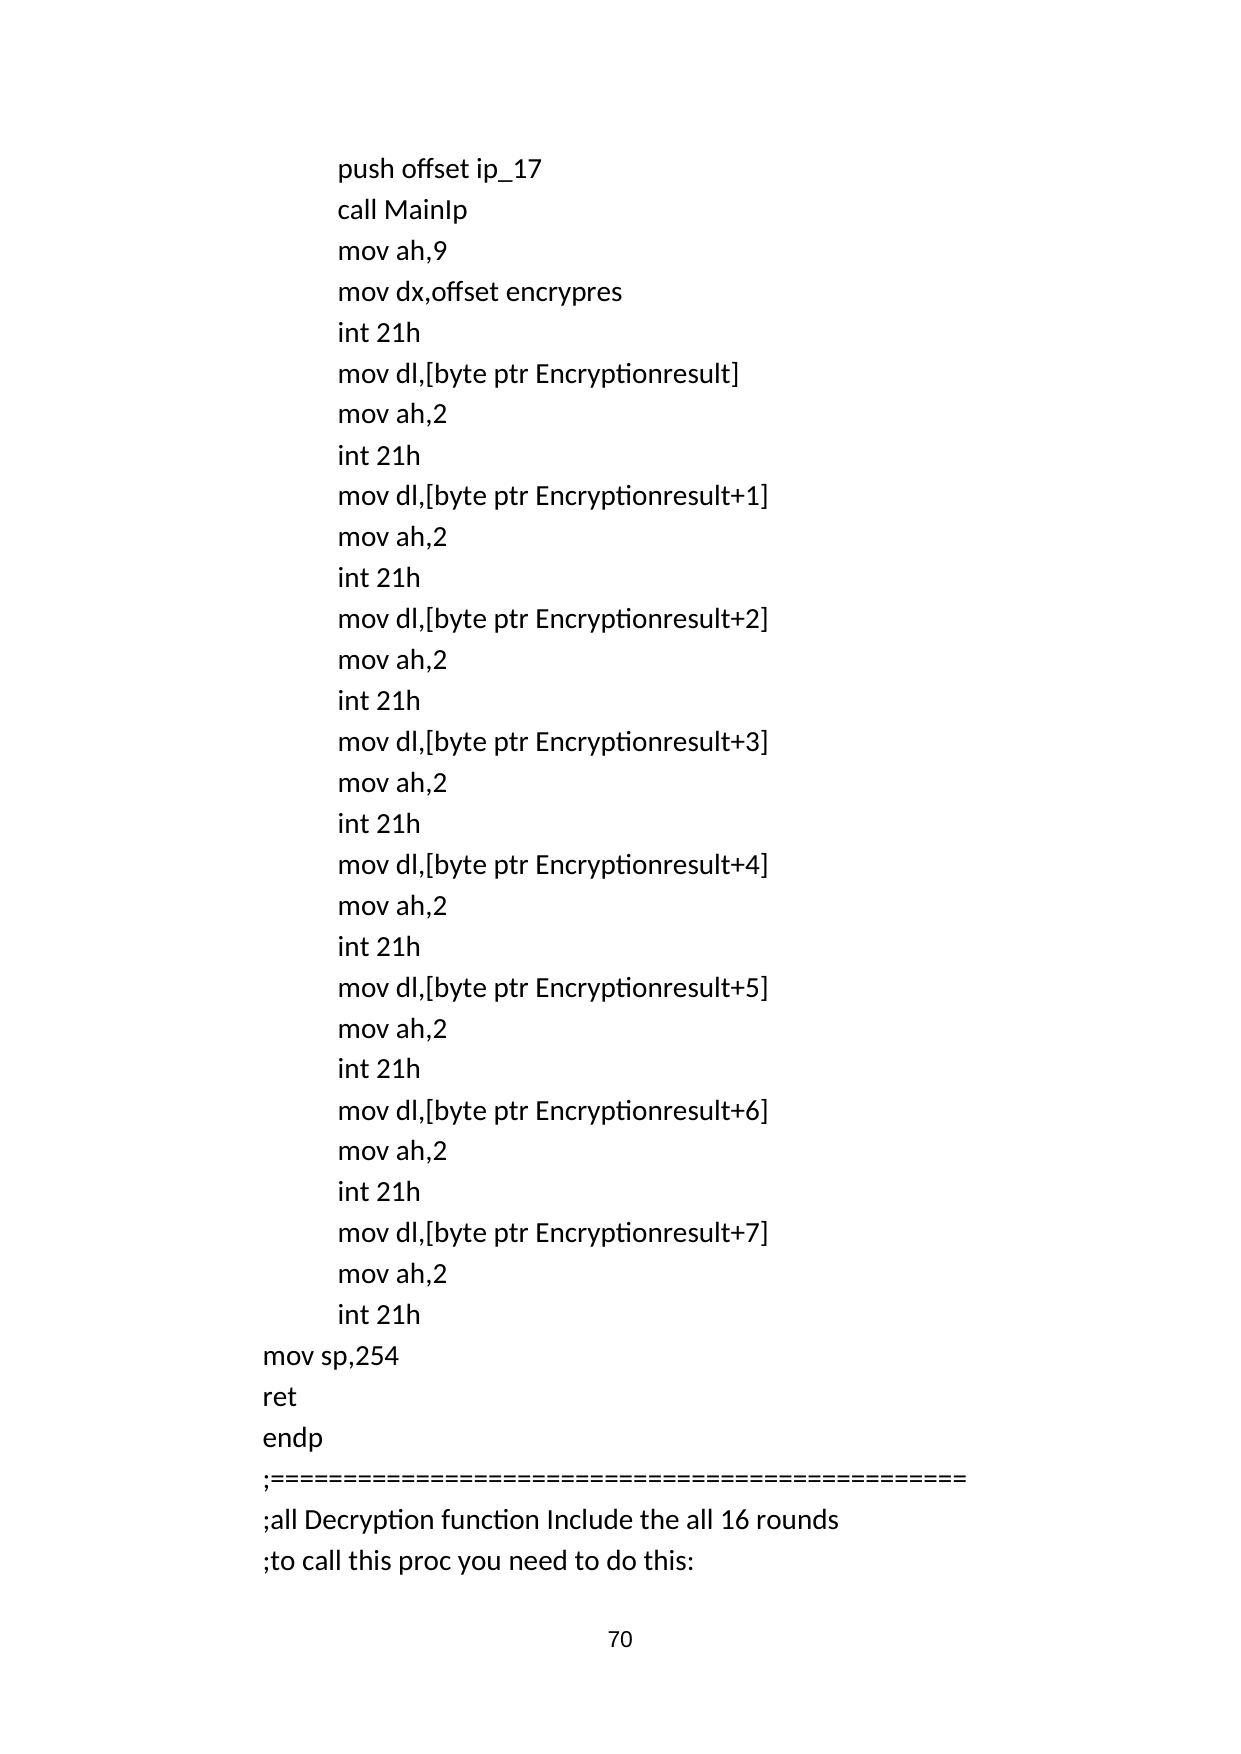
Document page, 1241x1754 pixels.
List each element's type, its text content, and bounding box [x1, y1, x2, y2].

list int 21h [262, 928, 1053, 963]
list mov dl,[byte ptr Encryptionresult+4] [262, 846, 1053, 882]
list int 21h [262, 805, 1053, 841]
list int 21h [262, 1173, 1053, 1209]
list mov dl,[byte ptr Encryptionresult+6] [262, 1092, 1053, 1127]
list mov ah,2 [262, 1010, 1053, 1045]
list ret [262, 1378, 1053, 1414]
list mov ah,2 [262, 887, 1053, 922]
list mov dl,[byte ptr Encryptionresult+5] [262, 969, 1053, 1004]
list mov ah,2 [262, 1132, 1053, 1168]
list mov dx,offset encrypres [262, 273, 1053, 308]
list ;all Decryption function Include the all 16 rounds [262, 1501, 1053, 1537]
list int 21h [262, 314, 1053, 349]
list mov ah,2 [262, 1255, 1053, 1291]
list mov ah,2 [262, 518, 1053, 554]
list push offset ip_17 [262, 150, 1053, 186]
list int 21h [262, 437, 1053, 472]
list mov dl,[byte ptr Encryptionresult+1] [262, 477, 1053, 513]
list mov dl,[byte ptr Encryptionresult+2] [262, 600, 1053, 636]
list mov dl,[byte ptr Encryptionresult] [262, 355, 1053, 390]
list mov dl,[byte ptr Encryptionresult+3] [262, 723, 1053, 759]
list int 21h [262, 1051, 1053, 1086]
list mov ah,2 [262, 764, 1053, 800]
list mov dl,[byte ptr Encryptionresult+7] [262, 1214, 1053, 1250]
list mov sp,254 [262, 1337, 1053, 1373]
list int 21h [262, 559, 1053, 595]
list call MainIp [262, 191, 1053, 227]
list mov ah,2 [262, 396, 1053, 431]
list int 21h [262, 682, 1053, 718]
list int 21h [262, 1296, 1053, 1332]
list ;================================================ [262, 1460, 1053, 1496]
list mov ah,2 [262, 641, 1053, 677]
list endp [262, 1419, 1053, 1455]
list ;to call this proc you need to do this: [262, 1542, 1053, 1577]
list mov ah,9 [262, 232, 1053, 267]
